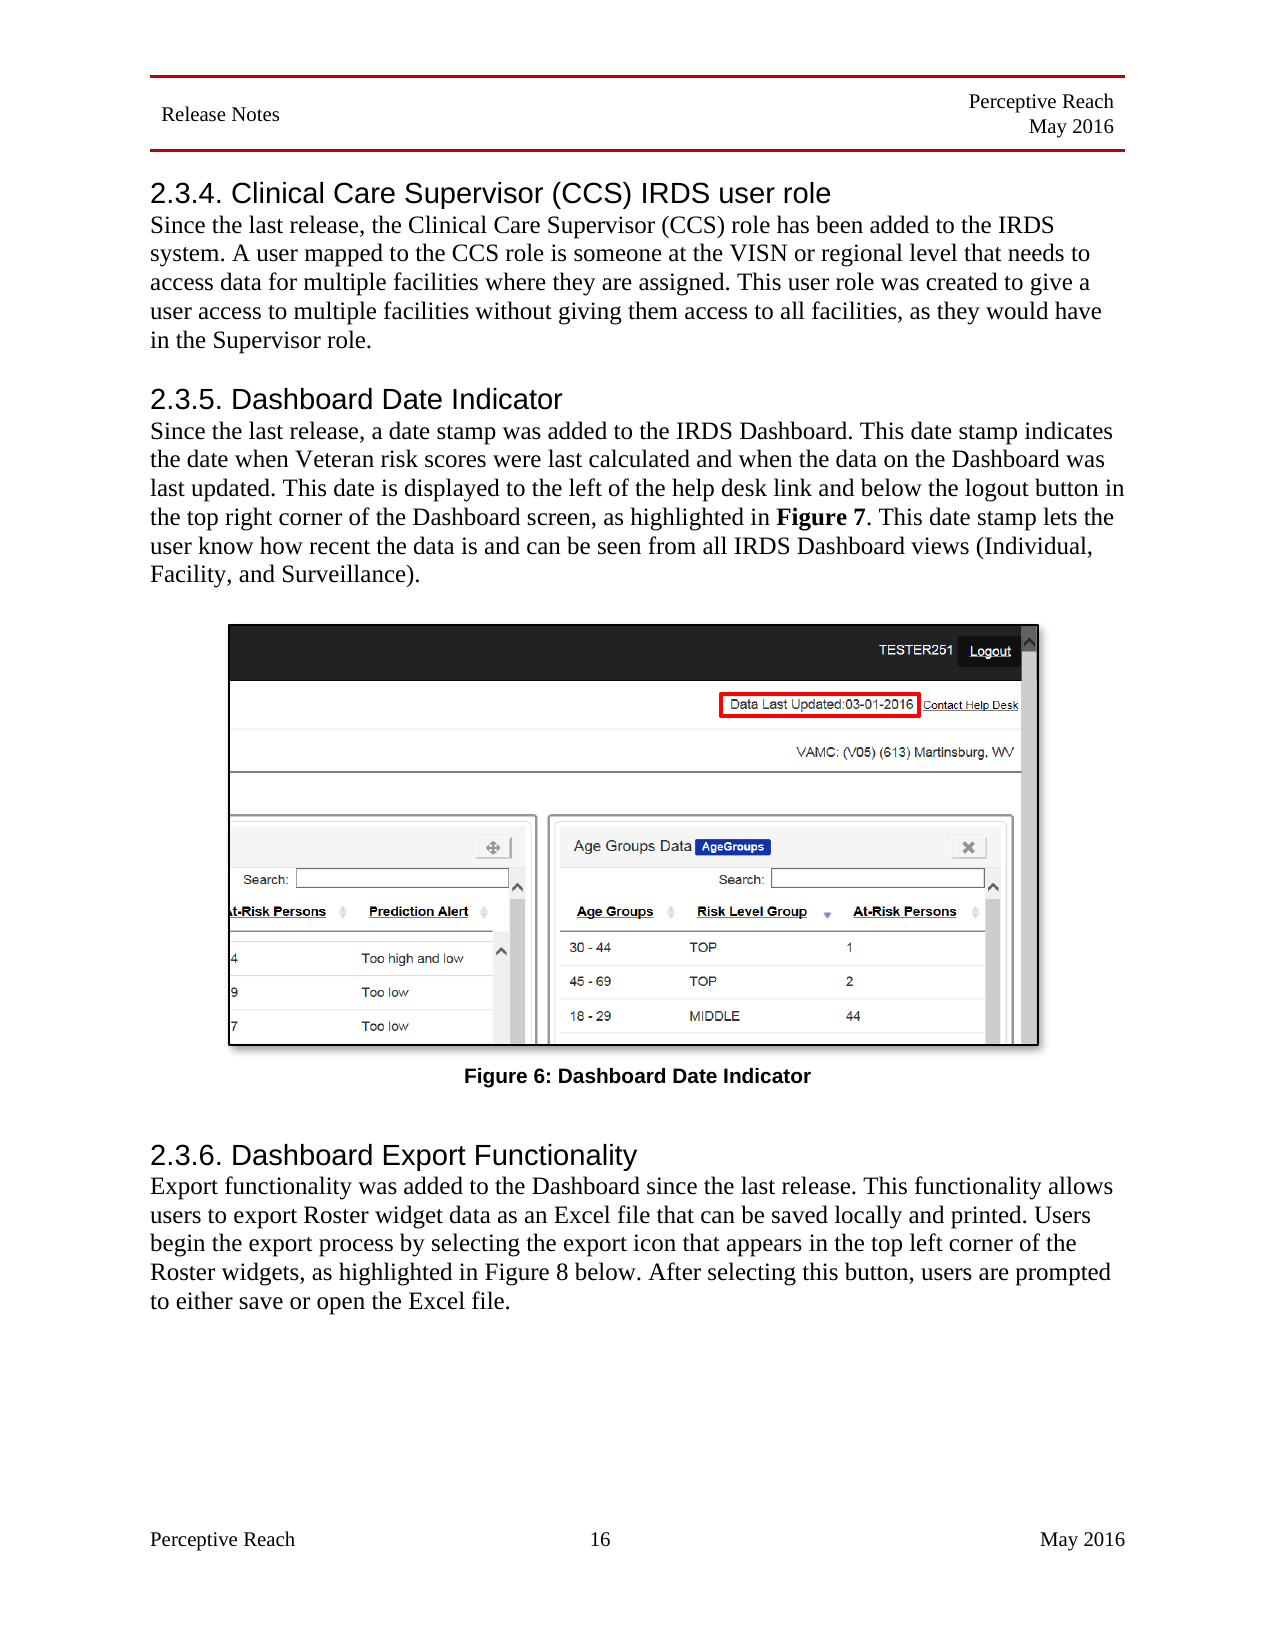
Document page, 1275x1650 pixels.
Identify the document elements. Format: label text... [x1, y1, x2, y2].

text Export functionality was added to the Dashboard since the last release. This functionality allows users to export Roster widget data as an Excel file that can be saved locally and printed. Users begin the export process by selecting the export icon that appears in the top left corner of the Roster widgets, as highlighted in Figure 8 below. After selecting this button, users are prompted to either save or open the Excel file. [150, 1171, 1125, 1315]
text Since the last release, the Clinical Care Supervisor (CCS) role has been added to the IRDS system. A user mapped to the CCS role is someone at the VISN or regional level that needs to access data for multiple facilities where they are assigned. This user role was created to give a user access to multiple facilities without giving them access to all facilities, as they would have in the Supervisor role. [150, 210, 1125, 353]
subtitle 2.3.4. Clinical Care Supervisor (CCS) IRDS user role [150, 176, 1125, 210]
subtitle 2.3.6. Dashboard Export Functionality [150, 1137, 1125, 1171]
picture [230, 626, 1037, 1044]
subtitle 2.3.5. Dashboard Date Indicator [150, 382, 1125, 416]
text Since the last release, a date stamp was added to the IRDS Dashboard. This date stamp indicates the date when Veteran risk scores were last calculated and when the data on the Dashboard was last updated. This date is displayed to the left of the help desk link and below the logout button in the top right corner of the Dashboard screen, as highlighted in Figure 7. This date stamp lets the user know how recent the data is and can be seen from all IRDS Dashboard views (Individual, Facility, and Surveillance). [150, 416, 1125, 588]
